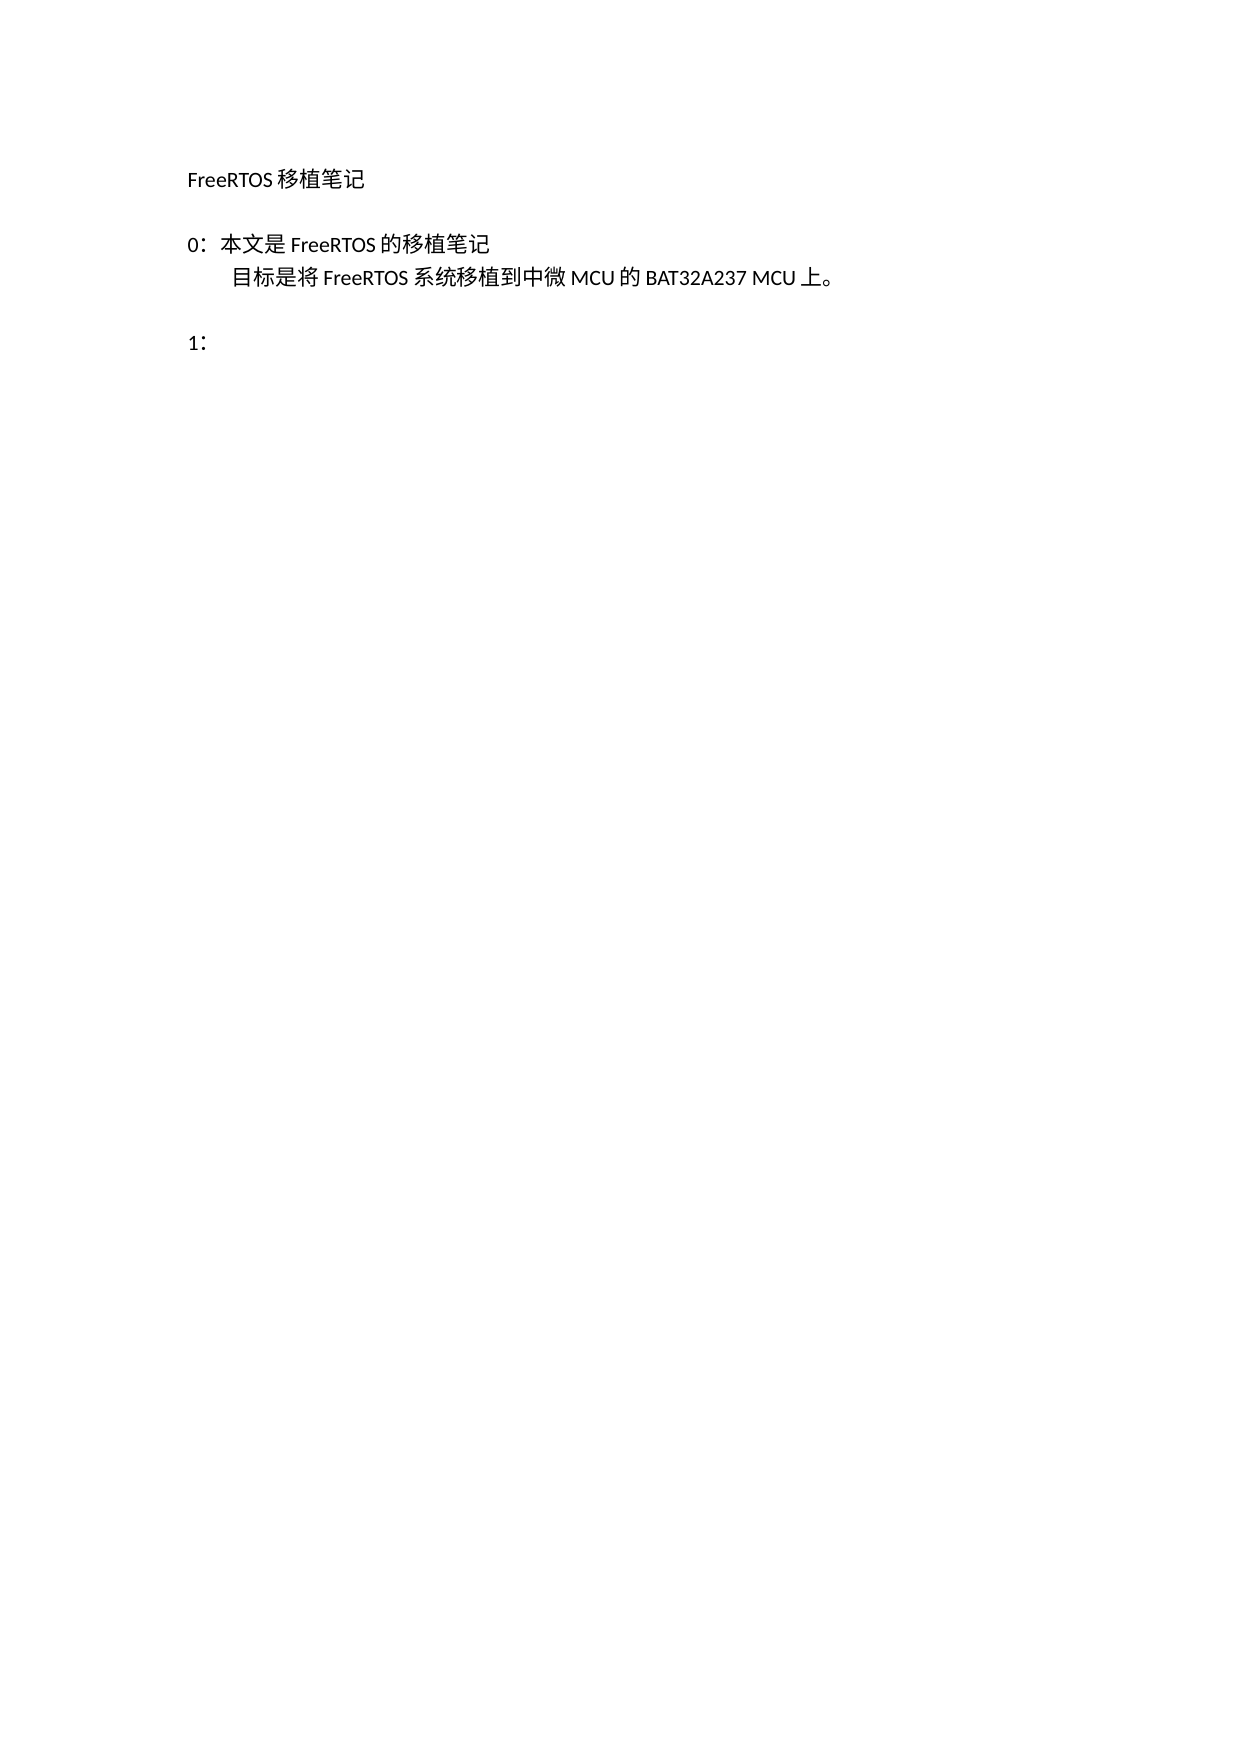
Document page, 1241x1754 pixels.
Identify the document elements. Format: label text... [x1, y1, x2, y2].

text 0：本文是FreeRTOS的移植笔记 [187, 227, 1053, 259]
text 1： [187, 324, 1053, 357]
text 目标是将FreeRTOS系统移植到中微MCU的BAT32A237 MCU上。 [187, 259, 1053, 292]
text FreeRTOS移植笔记 [187, 162, 1053, 194]
